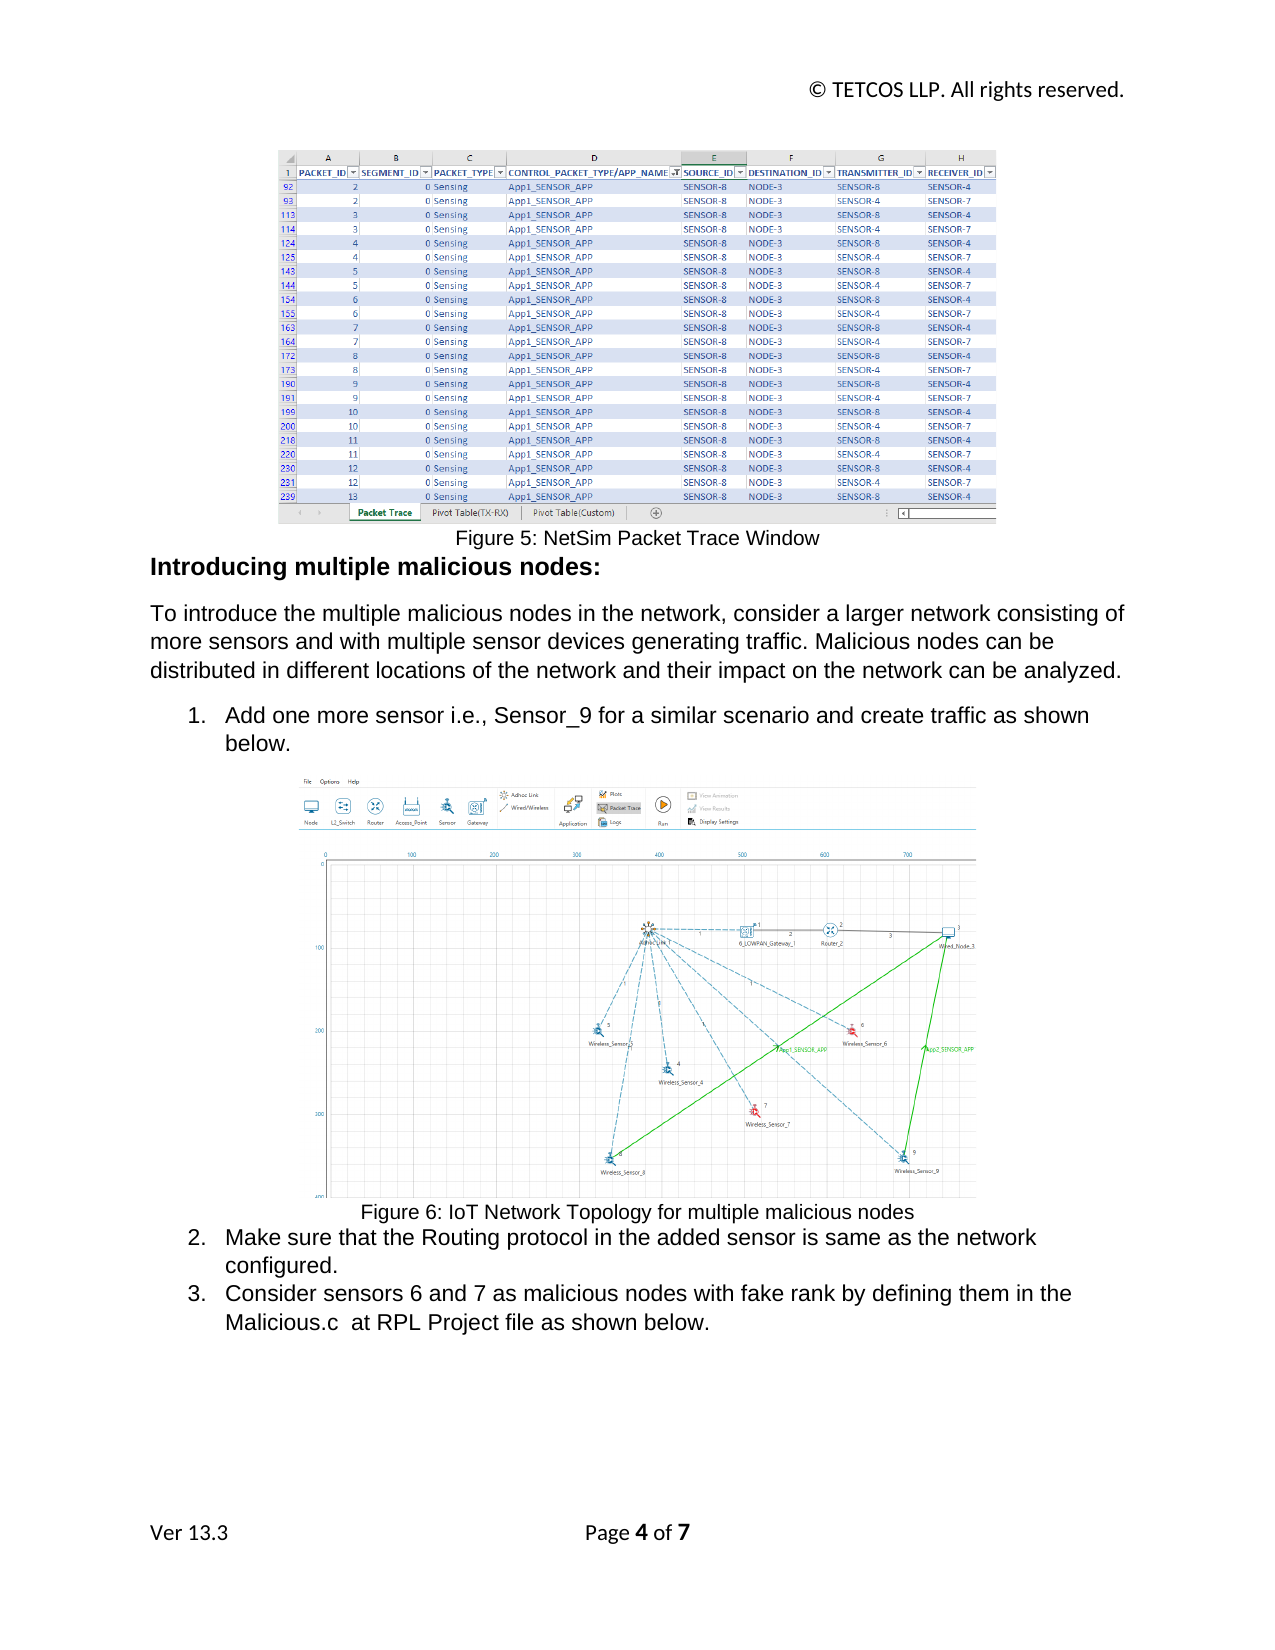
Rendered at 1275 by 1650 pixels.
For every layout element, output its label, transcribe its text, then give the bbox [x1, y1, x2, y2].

list Make sure that the Routing protocol in the added sensor is same as the network configured. [187, 1223, 1125, 1278]
text To introduce the multiple malicious nodes in the network, consider a larger network consisting of more sensors and with multiple sensor devices generating traffic. Malicious nodes can be distributed in different locations of the network and their impact on the network can be analyzed. [150, 600, 1125, 683]
list Consider sensors 6 and 7 as malicious nodes with fake rank by defining them in the Malicious.c at RPL Project file as shown below. [187, 1280, 1125, 1335]
text Figure 5: NetSim Packet Trace Window [150, 526, 1125, 550]
picture [278, 150, 997, 524]
picture [298, 775, 977, 1198]
text Figure 6: IoT Network Topology for multiple malicious nodes [150, 1199, 1125, 1223]
list Add one more sensor i.e., Sensor_9 for a similar scenario and create traffic as shown below. [187, 702, 1125, 756]
text Introducing multiple malicious nodes: [150, 552, 1125, 581]
